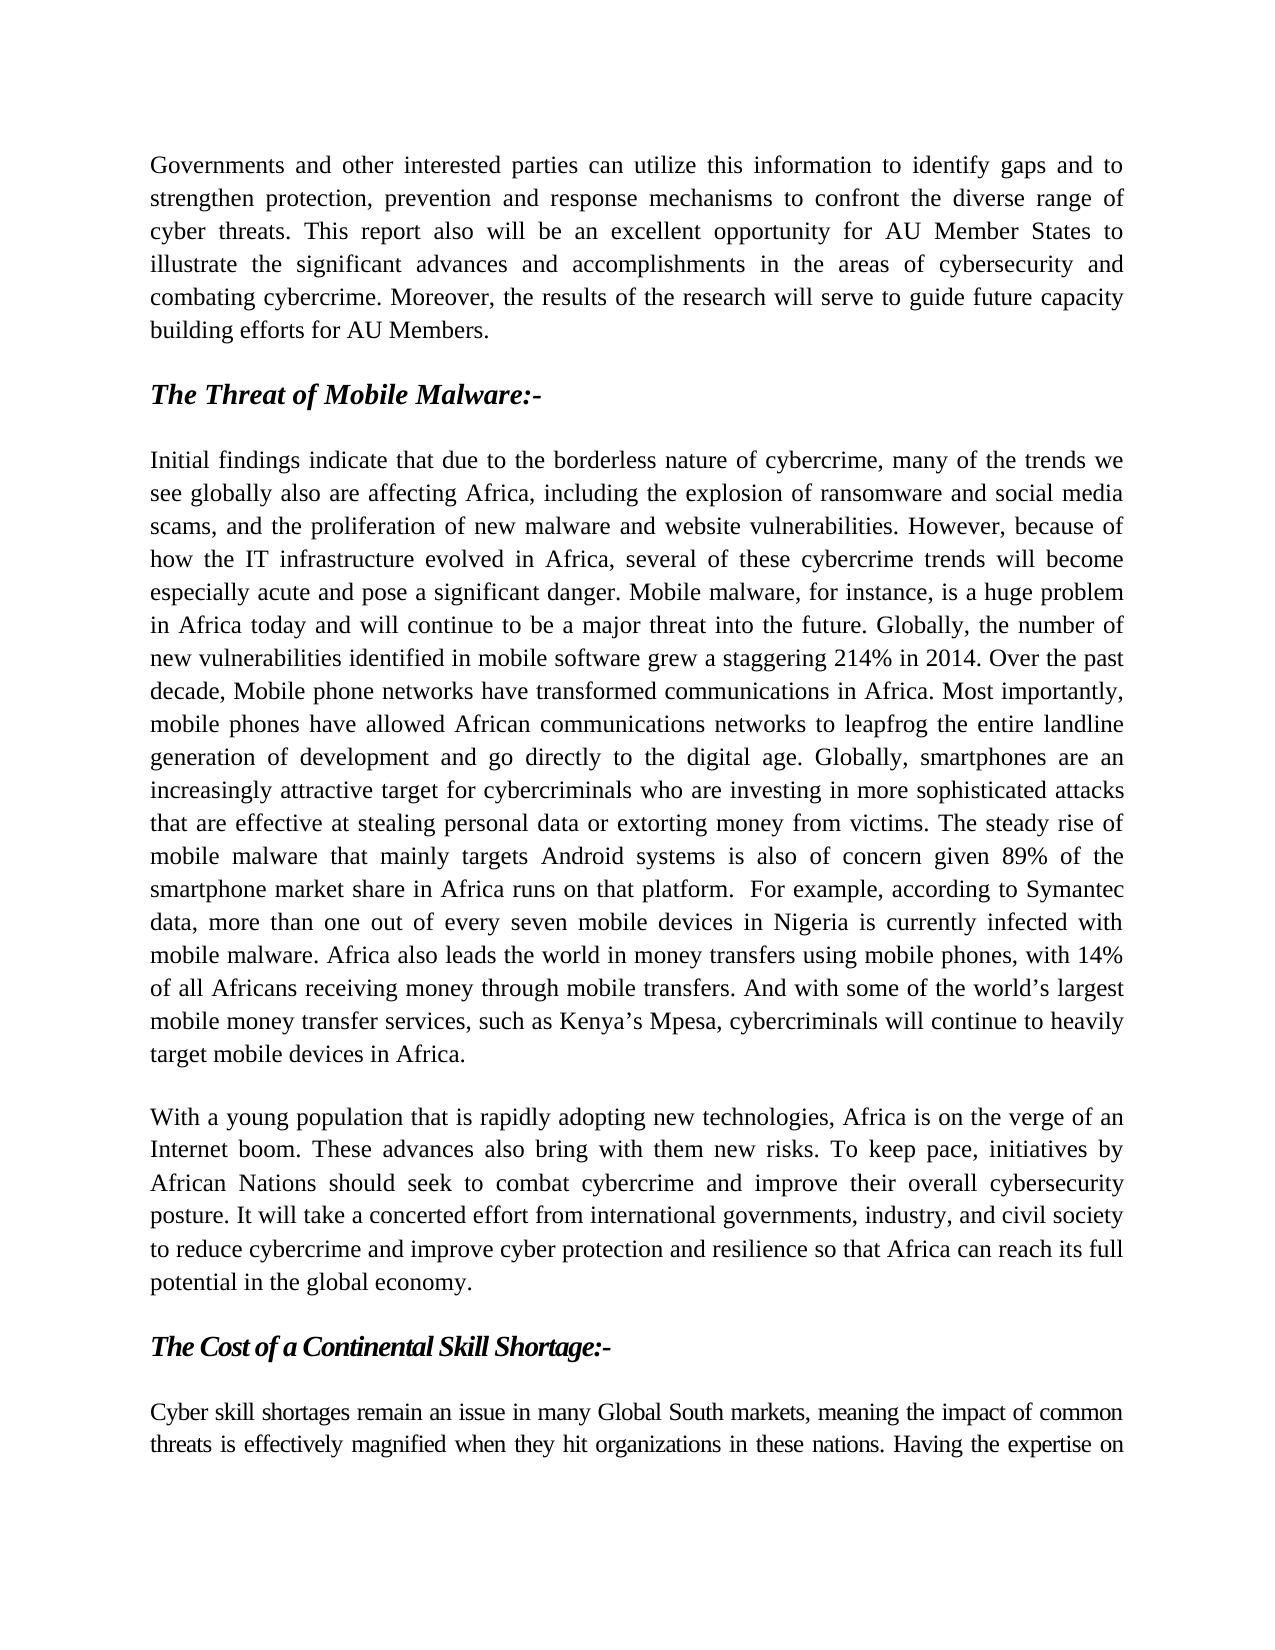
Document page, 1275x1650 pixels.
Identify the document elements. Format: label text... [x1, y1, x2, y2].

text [150, 150, 1125, 344]
text The Threat of Mobile Malware:- [150, 377, 1125, 411]
text The Cost of a Continental Skill Shortage:- [150, 1329, 1125, 1362]
text With a young population that is rapidly adopting new technologies, Africa is on the verge of an Internet boom. These advances also bring with them new risks. To keep pace, initiatives by African Nations should seek to combat cybercrime and improve their overall cybersecurity posture. It will take a concerted effort from international governments, industry, and civil society to reduce cybercrime and improve cyber protection and resilience so that Africa can reach its full potential in the global economy. [150, 1102, 1125, 1295]
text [150, 1397, 1125, 1458]
text Initial findings indicate that due to the borderless nature of cybercrime, many of the trends we see globally also are affecting Africa, including the explosion of ransomware and social media scams, and the proliferation of new malware and website vulnerabilities. However, because of how the IT infrastructure evolved in Africa, several of these cybercrime trends will become especially acute and pose a significant danger. Mobile malware, for instance, is a huge problem in Africa today and will continue to be a major threat into the future. Globally, the number of new vulnerabilities identified in mobile software grew a staggering 214% in 2014. Over the past decade, Mobile phone networks have transformed communications in Africa. Most importantly, mobile phones have allowed African communications networks to leapfrog the entire landline generation of development and go directly to the digital age. Globally, smartphones are an increasingly attractive target for cybercriminals who are investing in more sophisticated attacks that are effective at stealing personal data or extorting money from victims. The steady rise of mobile malware that mainly targets Android systems is also of concern given 89% of the smartphone market share in Africa runs on that platform. For example, according to Symantec data, more than one out of every seven mobile devices in Nigeria is currently infected with mobile malware. Africa also leads the world in money transfers using mobile phones, with 14% of all Africans receiving money through mobile transfers. And with some of the world’s largest mobile money transfer services, such as Kenya’s Mpesa, cybercriminals will continue to heavily target mobile devices in Africa. [150, 445, 1125, 1068]
